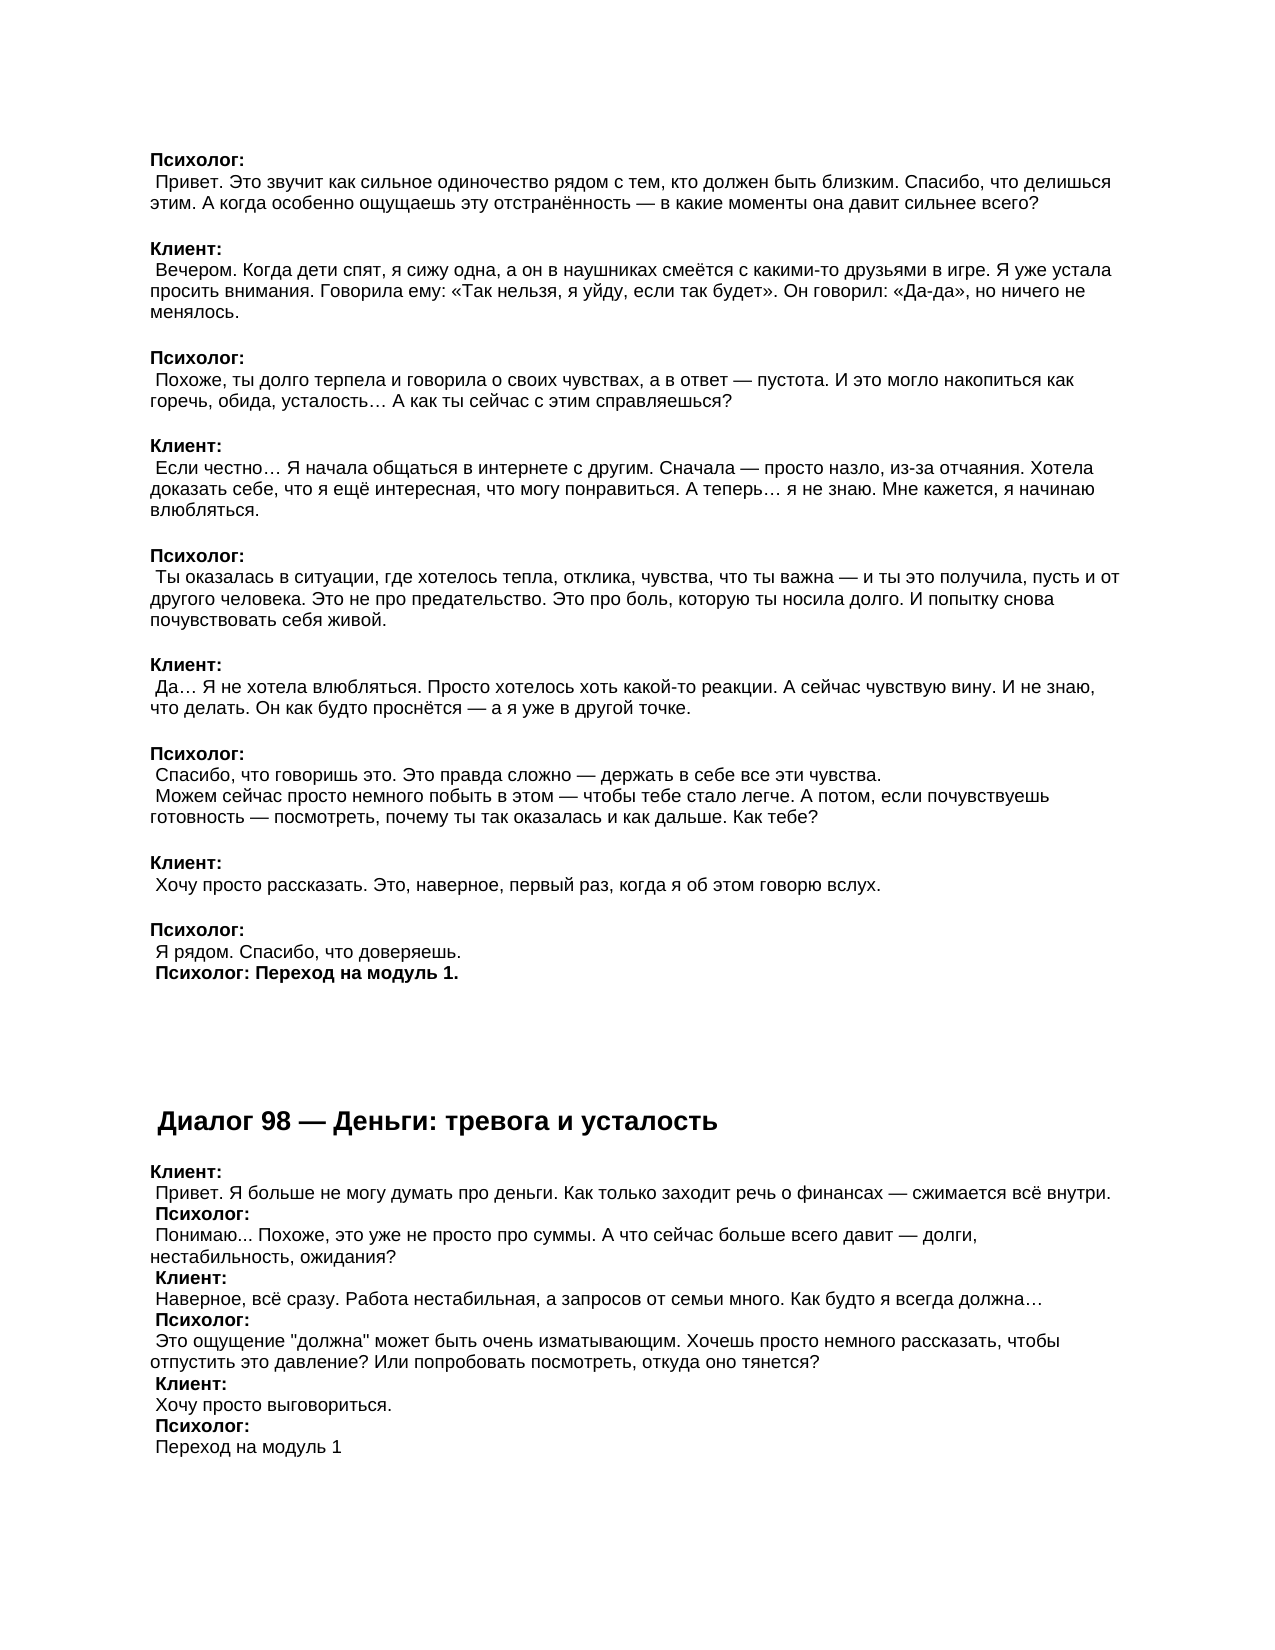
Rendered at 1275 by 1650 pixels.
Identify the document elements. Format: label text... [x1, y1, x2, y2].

text Психолог: Привет. Это звучит как сильное одиночество рядом с тем, кто должен быть близким. Спасибо, что делишься этим. А когда особенно ощущаешь эту отстранённость — в какие моменты она давит сильнее всего? [150, 150, 1125, 213]
text Психолог: Ты оказалась в ситуации, где хотелось тепла, отклика, чувства, что ты важна — и ты это получила, пусть и от другого человека. Это не про предательство. Это про боль, которую ты носила долго. И попытку снова почувствовать себя живой. [150, 546, 1125, 630]
text Психолог: Спасибо, что говоришь это. Это правда сложно — держать в себе все эти чувства. Можем сейчас просто немного побыть в этом — чтобы тебе стало легче. А потом, если почувствуешь готовность — посмотреть, почему ты так оказалась и как дальше. Как тебе? [150, 743, 1125, 828]
text Психолог: Похоже, ты долго терпела и говорила о своих чувствах, а в ответ — пустота. И это могло накопиться как горечь, обида, усталость… А как ты сейчас с этим справляешься? [150, 348, 1125, 411]
text Клиент: Да… Я не хотела влюбляться. Просто хотелось хоть какой-то реакции. А сейчас чувствую вину. И не знаю, что делать. Он как будто проснётся — а я уже в другой точке. [150, 655, 1125, 718]
subtitle Диалог 98 — Деньги: тревога и усталость [150, 1106, 1125, 1136]
text Клиент: Привет. Я больше не могу думать про деньги. Как только заходит речь о финансах — сжимается всё внутри. Психолог: Понимаю... Похоже, это уже не просто про суммы. А что сейчас больше всего давит — долги, нестабильность, ожидания? Клиент: Наверное, всё сразу. Работа нестабильная, а запросов от семьи много. Как будто я всегда должна… Психолог: Это ощущение "должна" может быть очень изматывающим. Хочешь просто немного рассказать, чтобы отпустить это давление? Или попробовать посмотреть, откуда оно тянется? Клиент: Хочу просто выговориться. Психолог: Переход на модуль 1 [150, 1161, 1125, 1457]
text Клиент: Хочу просто рассказать. Это, наверное, первый раз, когда я об этом говорю вслух. [150, 853, 1125, 895]
text Психолог: Я рядом. Спасибо, что доверяешь. Психолог: Переход на модуль 1. [150, 920, 1125, 983]
text Клиент: Вечером. Когда дети спят, я сижу одна, а он в наушниках смеётся с какими-то друзьями в игре. Я уже устала просить внимания. Говорила ему: «Так нельзя, я уйду, если так будет». Он говорил: «Да-да», но ничего не менялось. [150, 238, 1125, 323]
text Клиент: Если честно… Я начала общаться в интернете с другим. Сначала — просто назло, из-за отчаяния. Хотела доказать себе, что я ещё интересная, что могу понравиться. А теперь… я не знаю. Мне кажется, я начинаю влюбляться. [150, 436, 1125, 521]
